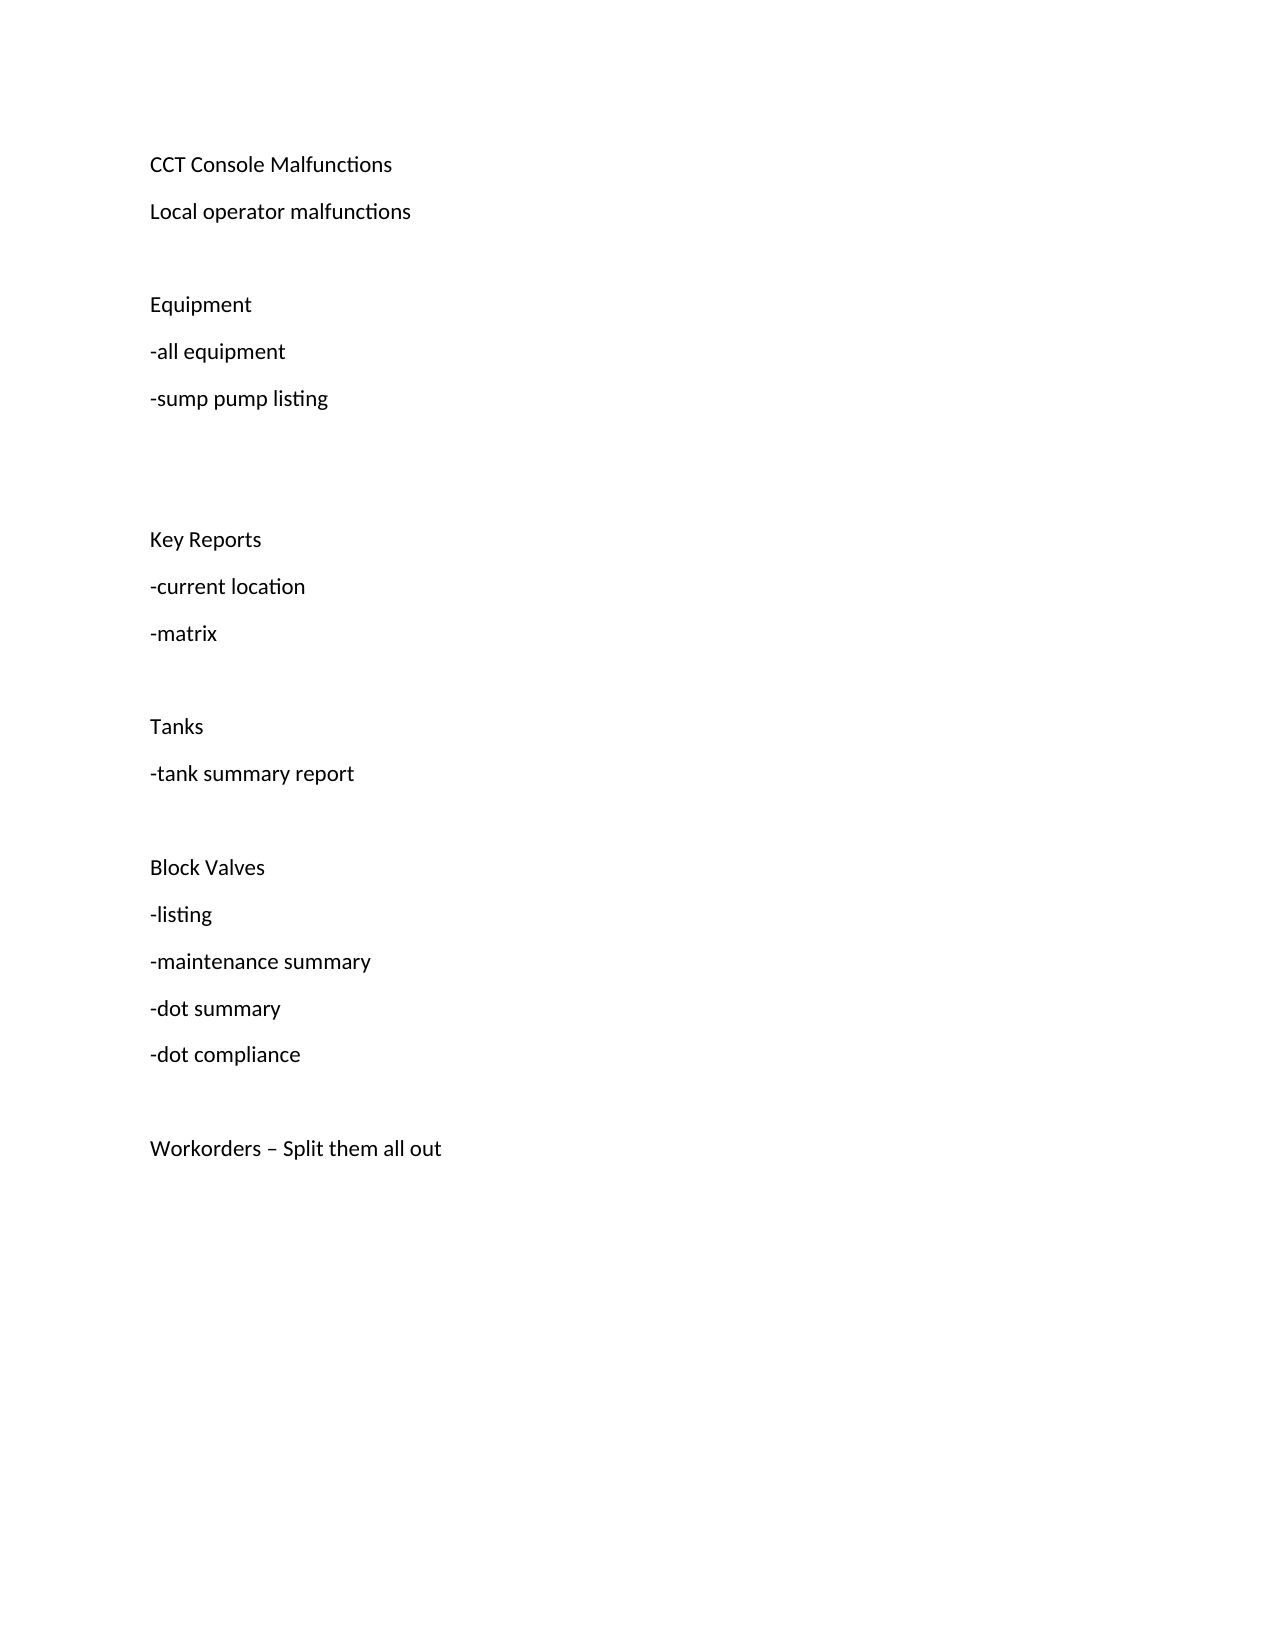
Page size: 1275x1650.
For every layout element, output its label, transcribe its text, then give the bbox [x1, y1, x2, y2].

text CCT Console Malfunctions [150, 150, 1125, 178]
text Equipment [150, 291, 1125, 319]
text Key Reports [150, 525, 1125, 553]
text -sump pump listing [150, 384, 1125, 412]
text -dot summary [150, 994, 1125, 1022]
text -tank summary report [150, 759, 1125, 787]
text Block Valves [150, 853, 1125, 881]
text -all equipment [150, 337, 1125, 366]
text -listing [150, 900, 1125, 928]
text -dot compliance [150, 1041, 1125, 1069]
text -matrix [150, 619, 1125, 647]
text Workorders – Split them all out [150, 1134, 1125, 1162]
text -maintenance summary [150, 947, 1125, 975]
text Tanks [150, 712, 1125, 741]
text -current location [150, 572, 1125, 600]
text Local operator malfunctions [150, 197, 1125, 225]
